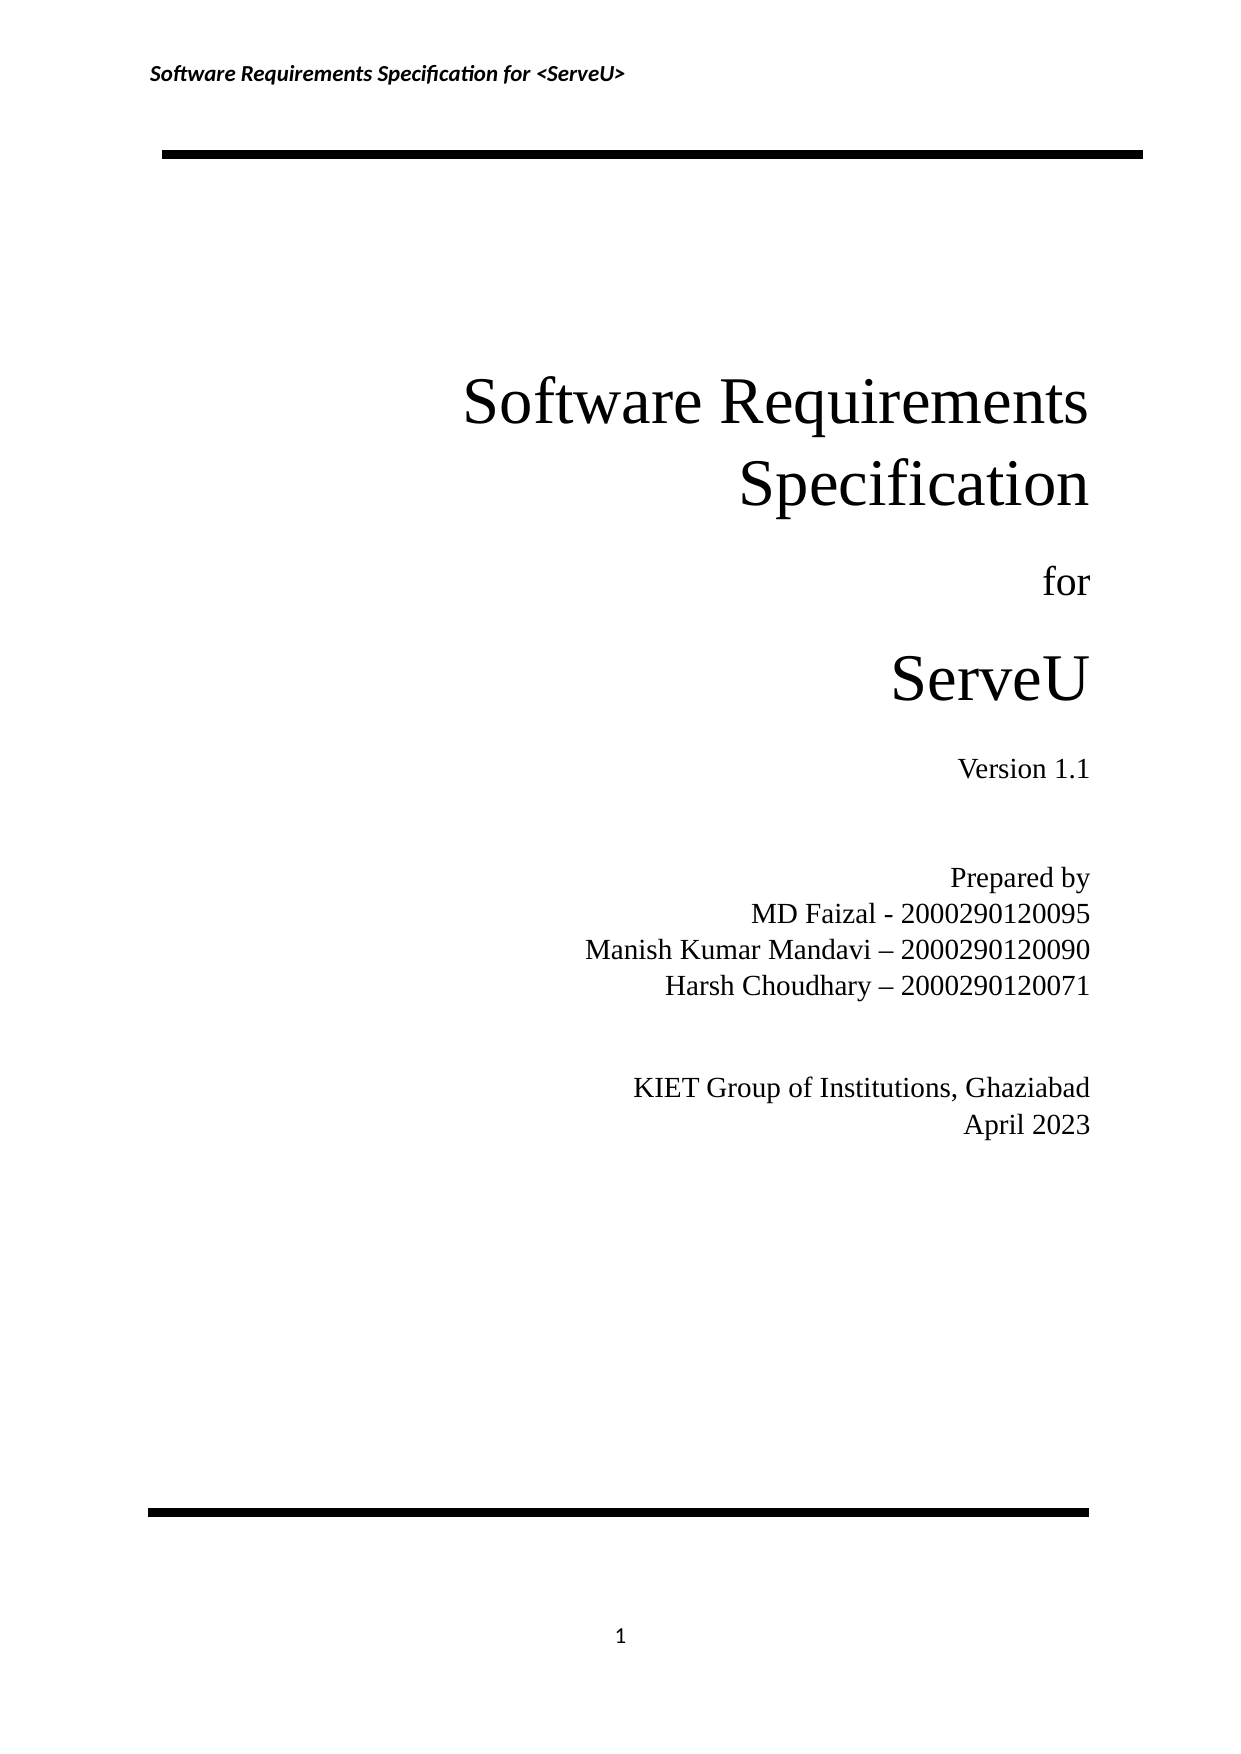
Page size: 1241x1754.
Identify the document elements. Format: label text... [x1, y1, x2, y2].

text April 2023 [396, 1107, 1090, 1140]
text for [396, 556, 1090, 604]
text Software Requirements [396, 361, 1090, 437]
text Prepared by [396, 860, 1090, 893]
text Specification [396, 443, 1090, 520]
text KIET Group of Institutions, Ghaziabad [396, 1071, 1090, 1104]
text Version 1.1 [396, 751, 1090, 785]
text Manish Kumar Mandavi – 2000290120090 [396, 932, 1090, 966]
text Harsh Choudhary – 2000290120071 [396, 968, 1090, 1002]
text MD Faizal - 2000290120095 [396, 896, 1090, 929]
text ServeU [396, 638, 1090, 715]
